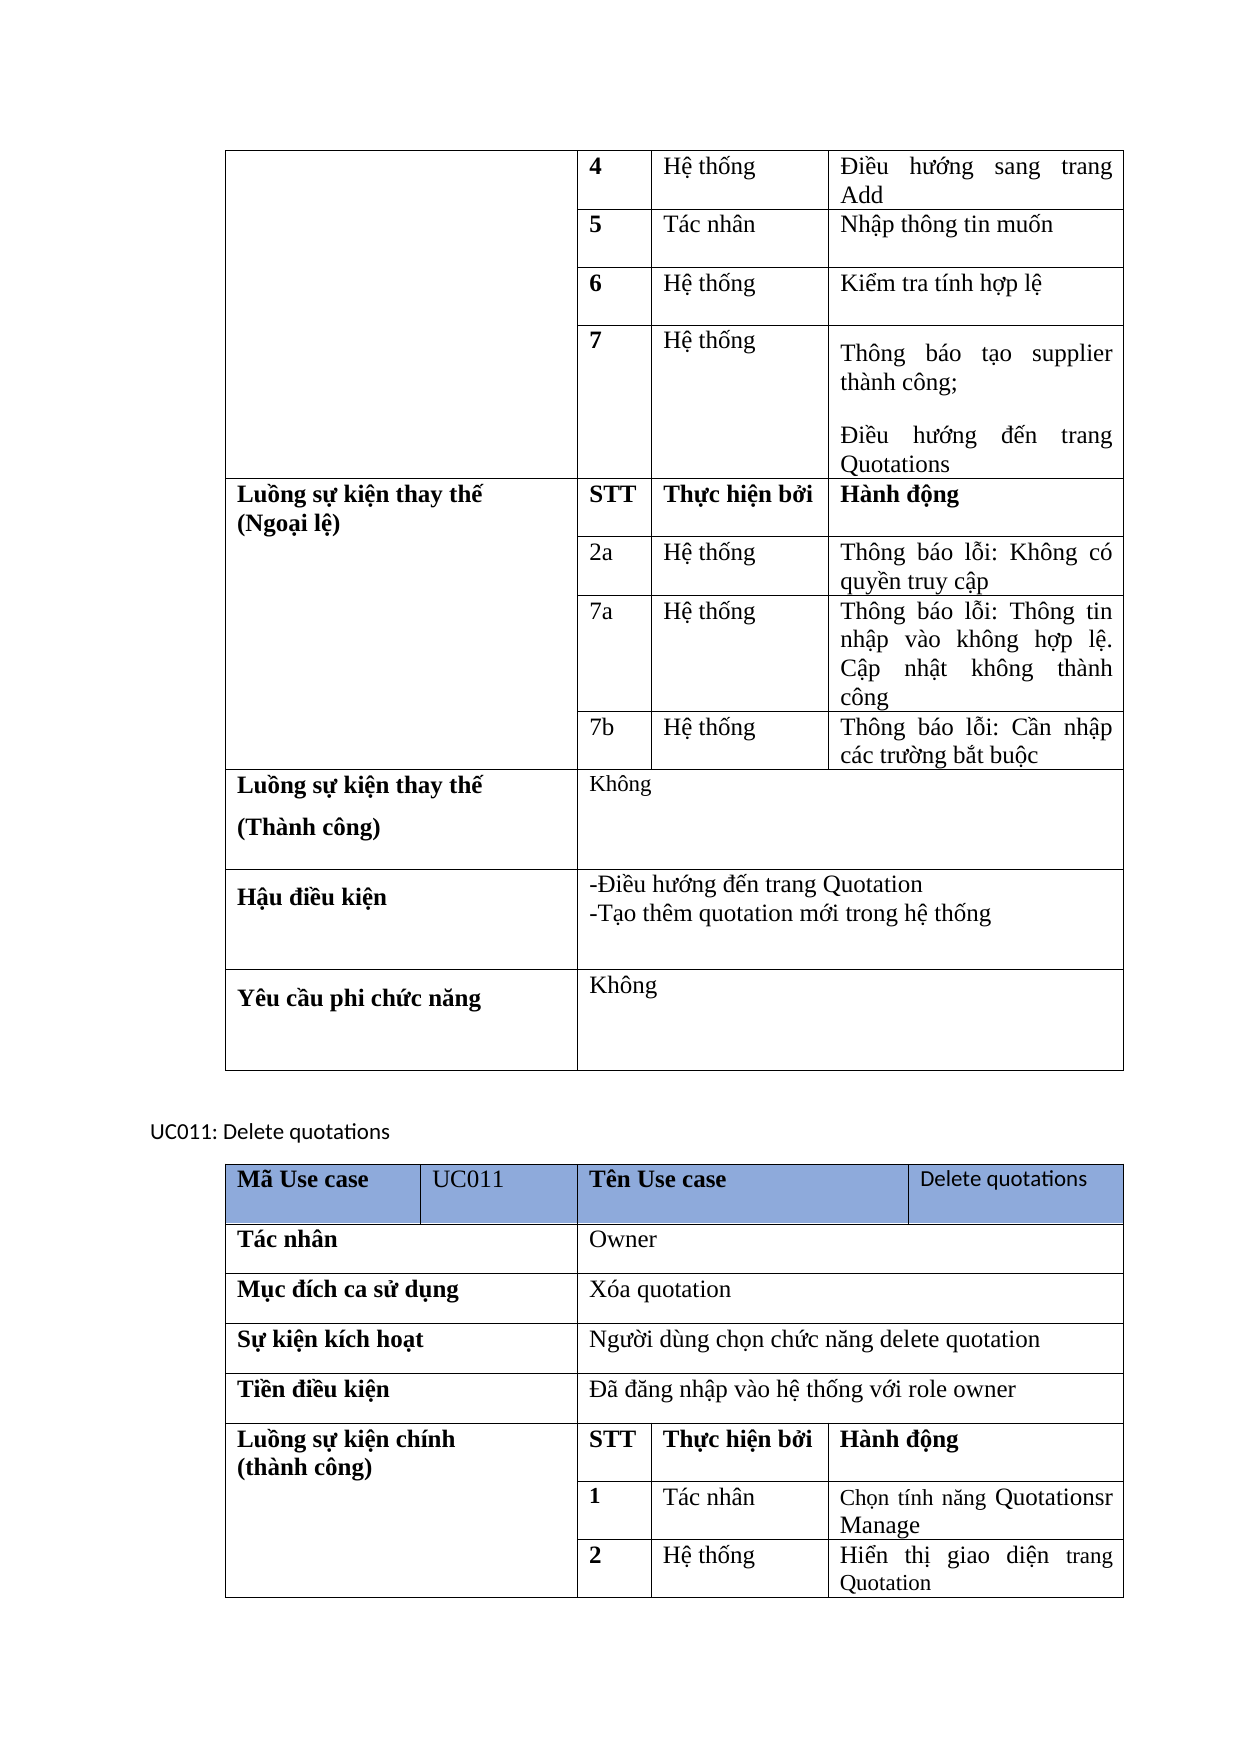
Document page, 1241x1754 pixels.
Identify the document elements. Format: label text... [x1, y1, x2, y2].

table_cell Người dùng chọn chức năng delete quotation [578, 1324, 1123, 1373]
table_cell Tác nhân [652, 210, 828, 267]
table_cell 1 [578, 1482, 651, 1539]
table_header Mã Use case [226, 1165, 420, 1223]
table_cell Đã đăng nhập vào hệ thống với role owner [578, 1374, 1123, 1423]
table_header UC011 [421, 1165, 577, 1223]
table_cell 5 [578, 210, 651, 267]
table_cell Hành động [829, 479, 1123, 536]
table_cell Luồng sự kiện thay thế (Ngoại lệ) [226, 479, 577, 769]
table_cell Owner [578, 1225, 1123, 1273]
table_cell 7a [578, 596, 651, 711]
table_cell Tác nhân [652, 1482, 828, 1539]
table_cell Xóa quotation [578, 1274, 1123, 1323]
table_cell Yêu cầu phi chức năng [226, 970, 577, 1070]
table_header Tên Use case [578, 1165, 908, 1223]
table_cell Nhập thông tin muốn [829, 210, 1123, 267]
table_cell Hệ thống [652, 151, 828, 208]
table_cell Luồng sự kiện thay thế (Thành công) [226, 770, 577, 868]
table_cell Mục đích ca sử dụng [226, 1274, 577, 1323]
table_cell Tiền điều kiện [226, 1374, 577, 1423]
table_cell 2 [578, 1540, 651, 1597]
table_cell Tác nhân [226, 1225, 577, 1273]
table_cell Không [578, 970, 1123, 1070]
table_cell Thông báo lỗi: Không có quyền truy cập [829, 537, 1123, 595]
table_cell Thông báo lỗi: Cần nhập các trường bắt buộc [829, 712, 1123, 769]
table_cell Thực hiện bởi [652, 1424, 828, 1481]
table_cell Hành động [829, 1424, 1123, 1481]
table_cell Hệ thống [652, 712, 828, 769]
table_cell Thực hiện bởi [652, 479, 828, 536]
table_header Delete quotations [909, 1165, 1123, 1223]
table_cell Hậu điều kiện [226, 870, 577, 969]
table_cell 7b [578, 712, 651, 769]
table_cell 6 [578, 268, 651, 324]
table_cell -Điều hướng đến trang Quotation -Tạo thêm quotation mới trong hệ thống [578, 870, 1123, 969]
table_cell Kiểm tra tính hợp lệ [829, 268, 1123, 324]
table_cell Luồng sự kiện chính (thành công) [226, 1424, 577, 1597]
table_cell Điều hướng sang trang Add [829, 151, 1123, 208]
table_cell 2a [578, 537, 651, 595]
table_cell STT [578, 479, 651, 536]
table_cell 7 [578, 326, 651, 478]
table_cell Sự kiện kích hoạt [226, 1324, 577, 1373]
table_cell Hệ thống [652, 537, 828, 595]
table_cell Chọn tính năng Quotationsr Manage [829, 1482, 1123, 1539]
table_cell Hệ thống [652, 268, 828, 324]
table_cell Hệ thống [652, 1540, 828, 1597]
table_cell Thông báo lỗi: Thông tin nhập vào không hợp lệ. Cập nhật không thành công [829, 596, 1123, 711]
table_cell Không [578, 770, 1123, 868]
table_cell 4 [578, 151, 651, 208]
table_cell STT [578, 1424, 651, 1481]
table_cell Thông báo tạo supplier thành công; Điều hướng đến trang Quotations [829, 326, 1123, 478]
text UC011: Delete quotations [150, 1117, 1090, 1145]
table_cell Hiển thị giao diện trang Quotation [829, 1540, 1123, 1597]
table_cell Hệ thống [652, 326, 828, 478]
table_cell Hệ thống [652, 596, 828, 711]
